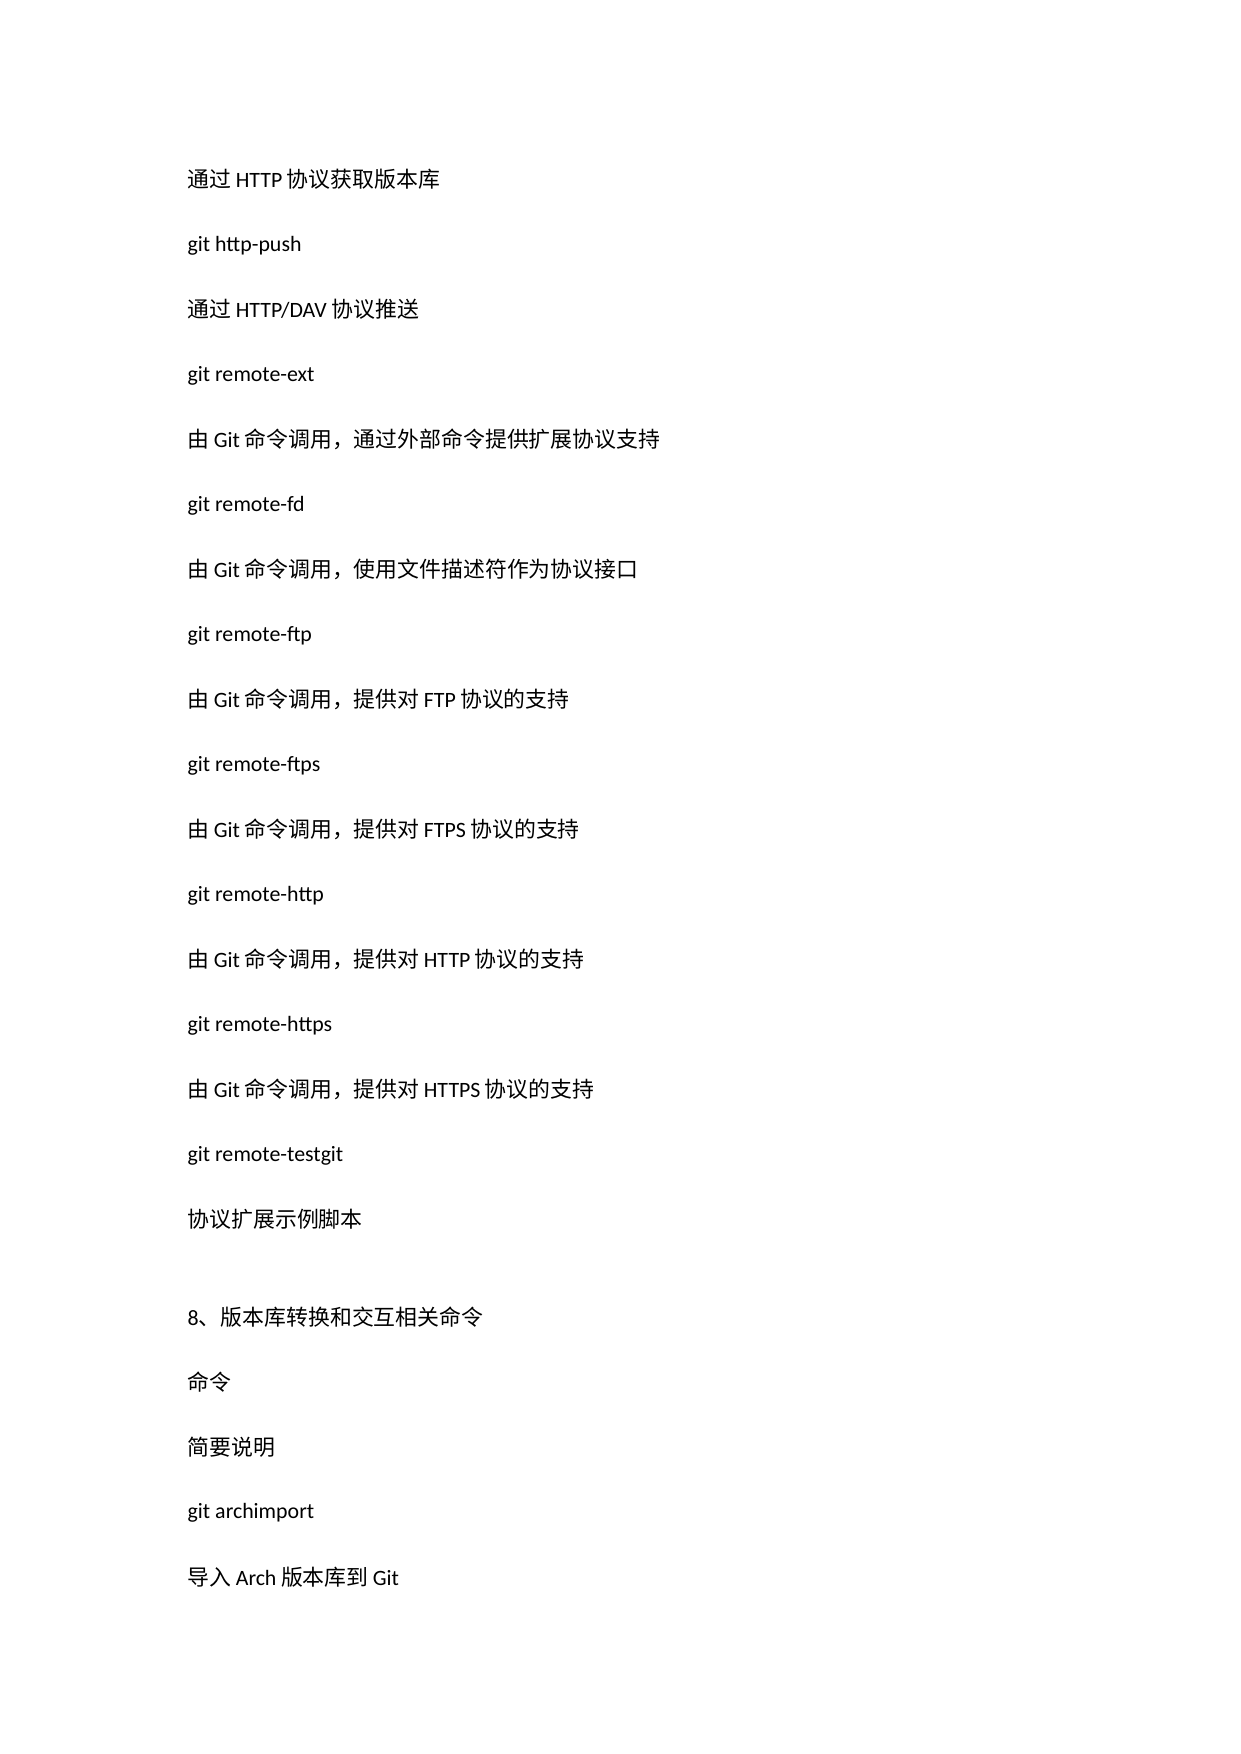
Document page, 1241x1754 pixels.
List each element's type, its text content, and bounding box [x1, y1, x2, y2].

text 8、版本库转换和交互相关命令 [187, 1299, 1053, 1332]
text 由Git命令调用，提供对FTP协议的支持 [187, 682, 1053, 714]
text 通过HTTP协议获取版本库 [187, 162, 1053, 194]
text 由Git命令调用，使用文件描述符作为协议接口 [187, 552, 1053, 584]
text 由Git命令调用，通过外部命令提供扩展协议支持 [187, 422, 1053, 454]
text git http-push [187, 227, 1053, 259]
text 协议扩展示例脚本 [187, 1202, 1053, 1234]
text git remote-ftps [187, 747, 1053, 779]
text git remote-fd [187, 487, 1053, 519]
text git remote-ext [187, 357, 1053, 389]
text 通过HTTP/DAV协议推送 [187, 292, 1053, 324]
text git remote-ftp [187, 617, 1053, 649]
text 由Git命令调用，提供对HTTPS协议的支持 [187, 1072, 1053, 1104]
text git remote-testgit [187, 1137, 1053, 1169]
text 简要说明 [187, 1429, 1053, 1462]
text 命令 [187, 1364, 1053, 1397]
text 导入Arch版本库到Git [187, 1559, 1053, 1592]
text git remote-http [187, 877, 1053, 909]
text git archimport [187, 1494, 1053, 1527]
text 由Git命令调用，提供对HTTP协议的支持 [187, 942, 1053, 974]
text 由Git命令调用，提供对FTPS协议的支持 [187, 812, 1053, 844]
text git remote-https [187, 1007, 1053, 1039]
